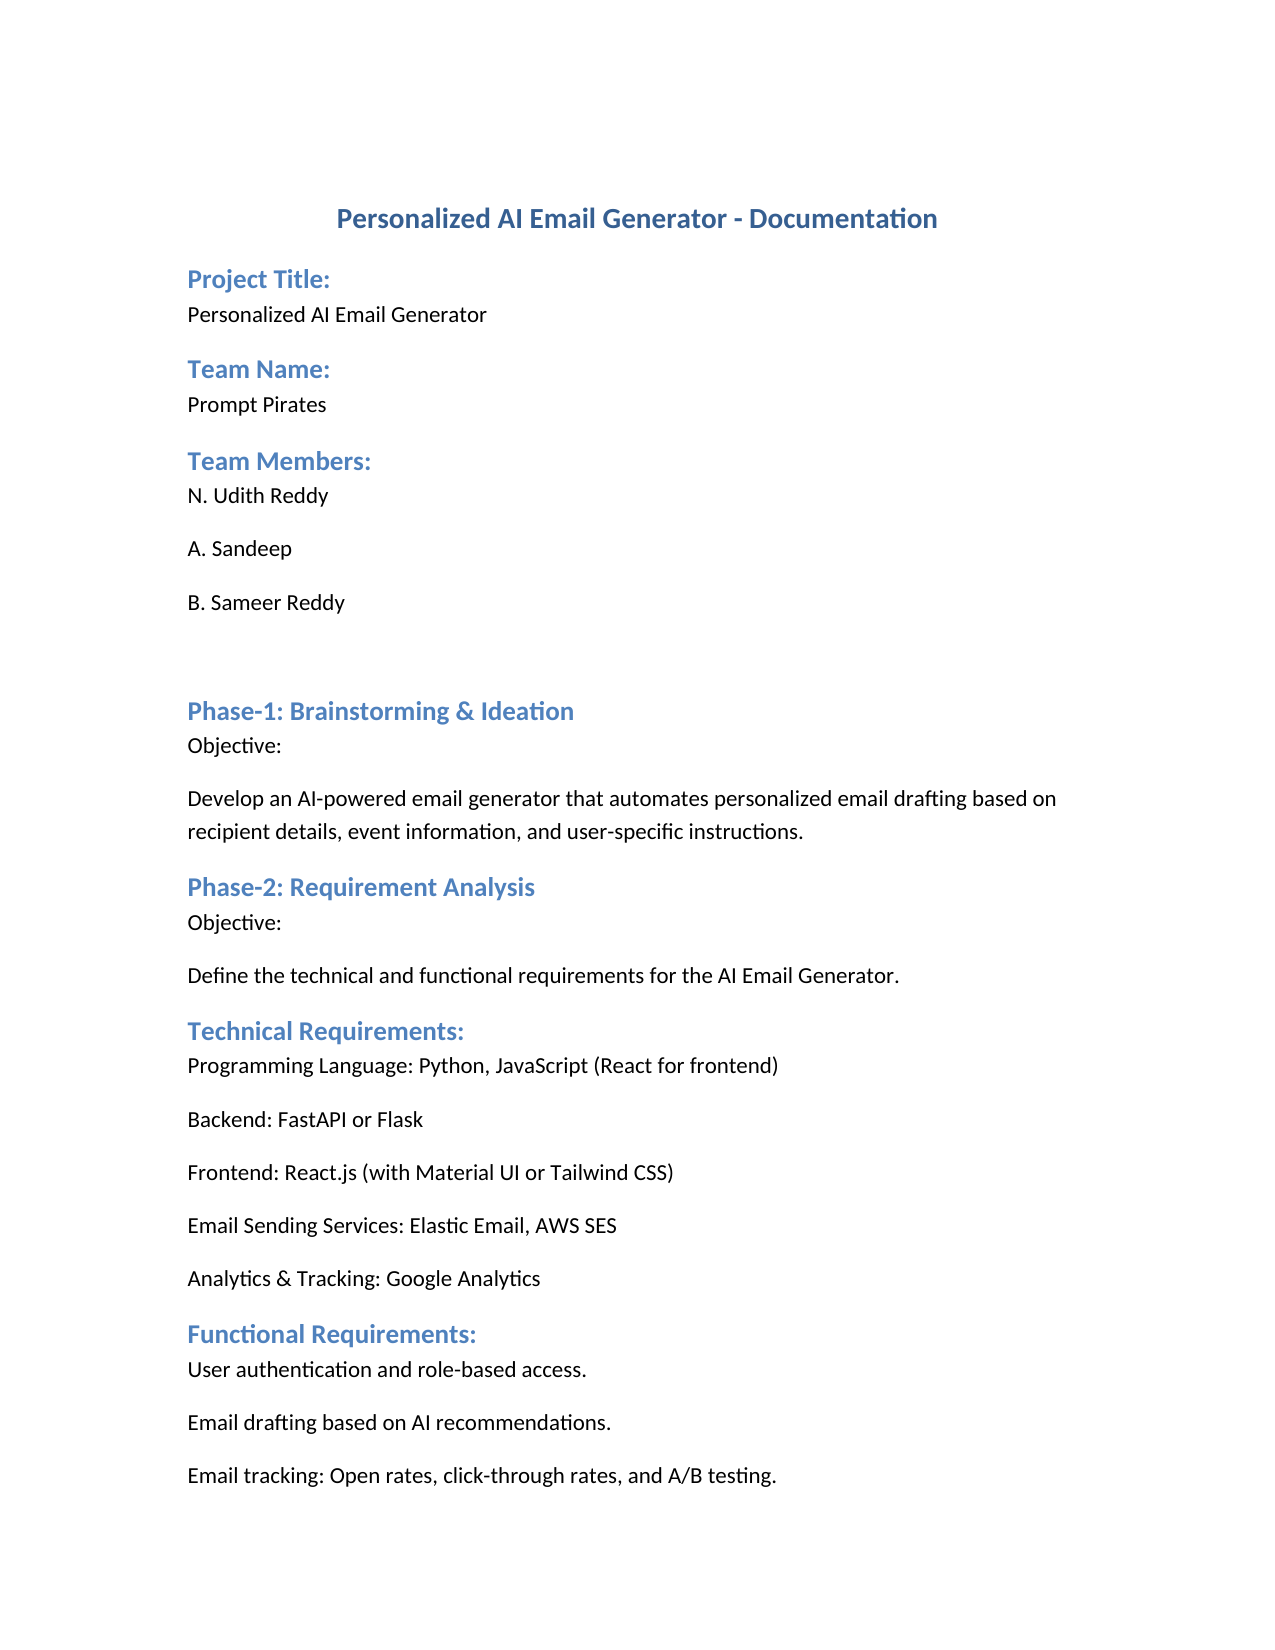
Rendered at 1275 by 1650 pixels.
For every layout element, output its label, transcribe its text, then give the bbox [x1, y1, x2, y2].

text A. Sandeep [187, 534, 1087, 563]
text Email tracking: Open rates, click-through rates, and A/B testing. [187, 1461, 1087, 1489]
text Personalized AI Email Generator [187, 300, 1087, 328]
text Objective: [187, 908, 1087, 936]
text N. Udith Reddy [187, 482, 1087, 509]
text Develop an AI-powered email generator that automates personalized email drafting based on recipient details, event information, and user-specific instructions. [187, 784, 1087, 845]
subtitle Phase-2: Requirement Analysis [187, 870, 1087, 903]
text Prompt Pirates [187, 391, 1087, 419]
text Programming Language: Python, JavaScript (React for frontend) [187, 1052, 1087, 1080]
text Define the technical and functional requirements for the AI Email Generator. [187, 961, 1087, 989]
text Backend: FastAPI or Flask [187, 1105, 1087, 1133]
subtitle Team Name: [187, 353, 1087, 386]
text Analytics & Tracking: Google Analytics [187, 1264, 1087, 1292]
subtitle Technical Requirements: [187, 1014, 1087, 1047]
subtitle Functional Requirements: [187, 1317, 1087, 1350]
text B. Sameer Reddy [187, 588, 1087, 616]
subtitle Personalized AI Email Generator - Documentation [187, 200, 1087, 236]
text Email drafting based on AI recommendations. [187, 1408, 1087, 1436]
subtitle Phase-1: Brainstorming & Ideation [187, 694, 1087, 727]
subtitle Project Title: [187, 262, 1087, 295]
text User authentication and role-based access. [187, 1355, 1087, 1383]
text Frontend: React.js (with Material UI or Tailwind CSS) [187, 1158, 1087, 1186]
text Email Sending Services: Elastic Email, AWS SES [187, 1211, 1087, 1239]
subtitle Team Members: [187, 444, 1087, 477]
text Objective: [187, 732, 1087, 759]
